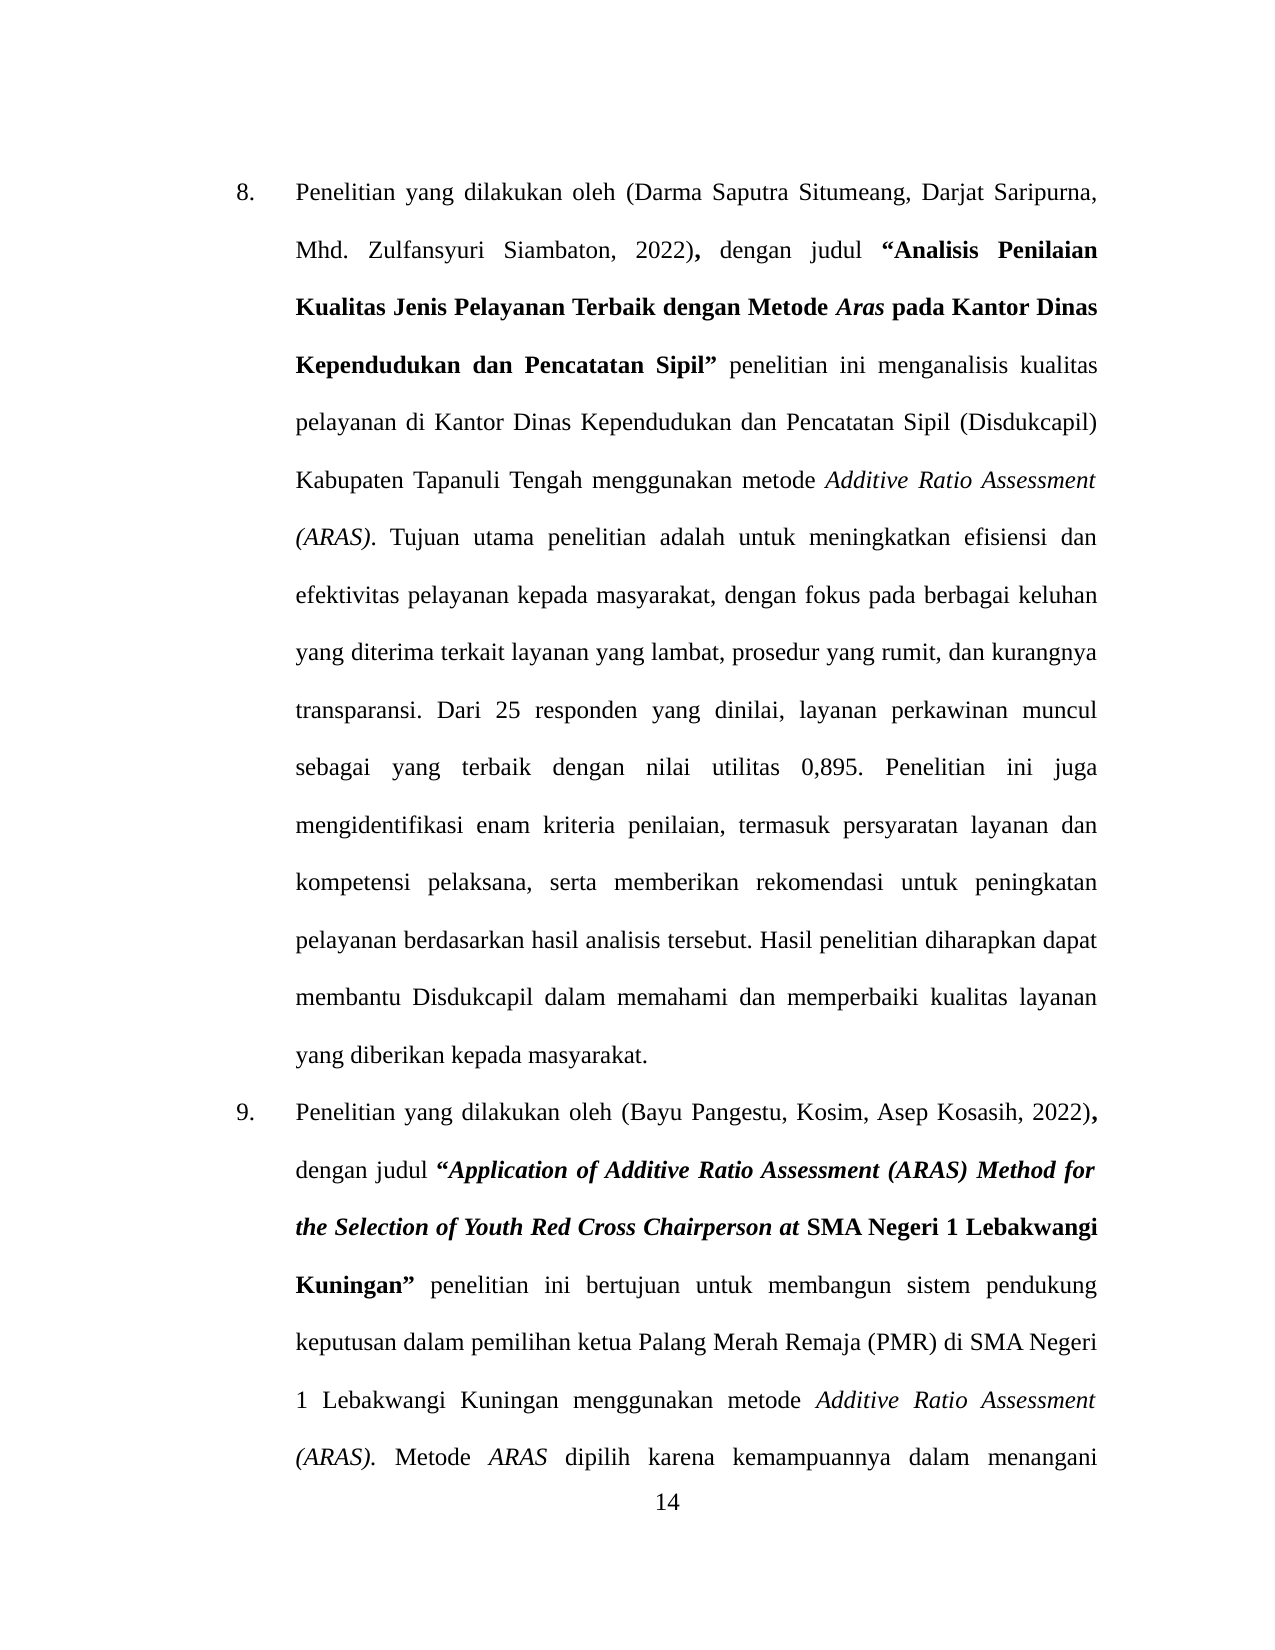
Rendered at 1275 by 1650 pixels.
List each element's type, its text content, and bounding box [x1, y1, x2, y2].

list Penelitian yang dilakukan oleh (Darma Saputra Situmeang, Darjat Saripurna, Mhd. Zulfansyuri Siambaton, 2022), dengan judul “Analisis Penilaian Kualitas Jenis Pelayanan Terbaik dengan Metode Aras pada Kantor Dinas Kependudukan dan Pencatatan Sipil” penelitian ini menganalisis kualitas pelayanan di Kantor Dinas Kependudukan dan Pencatatan Sipil (Disdukcapil) Kabupaten Tapanuli Tengah menggunakan metode Additive Ratio Assessment (ARAS). Tujuan utama penelitian adalah untuk meningkatkan efisiensi dan efektivitas pelayanan kepada masyarakat, dengan fokus pada berbagai keluhan yang diterima terkait layanan yang lambat, prosedur yang rumit, dan kurangnya transparansi. Dari 25 responden yang dinilai, layanan perkawinan muncul sebagai yang terbaik dengan nilai utilitas 0,895. Penelitian ini juga mengidentifikasi enam kriteria penilaian, termasuk persyaratan layanan dan kompetensi pelaksana, serta memberikan rekomendasi untuk peningkatan pelayanan berdasarkan hasil analisis tersebut. Hasil penelitian diharapkan dapat membantu Disdukcapil dalam memahami dan memperbaiki kualitas layanan yang diberikan kepada masyarakat. [236, 177, 1098, 1068]
